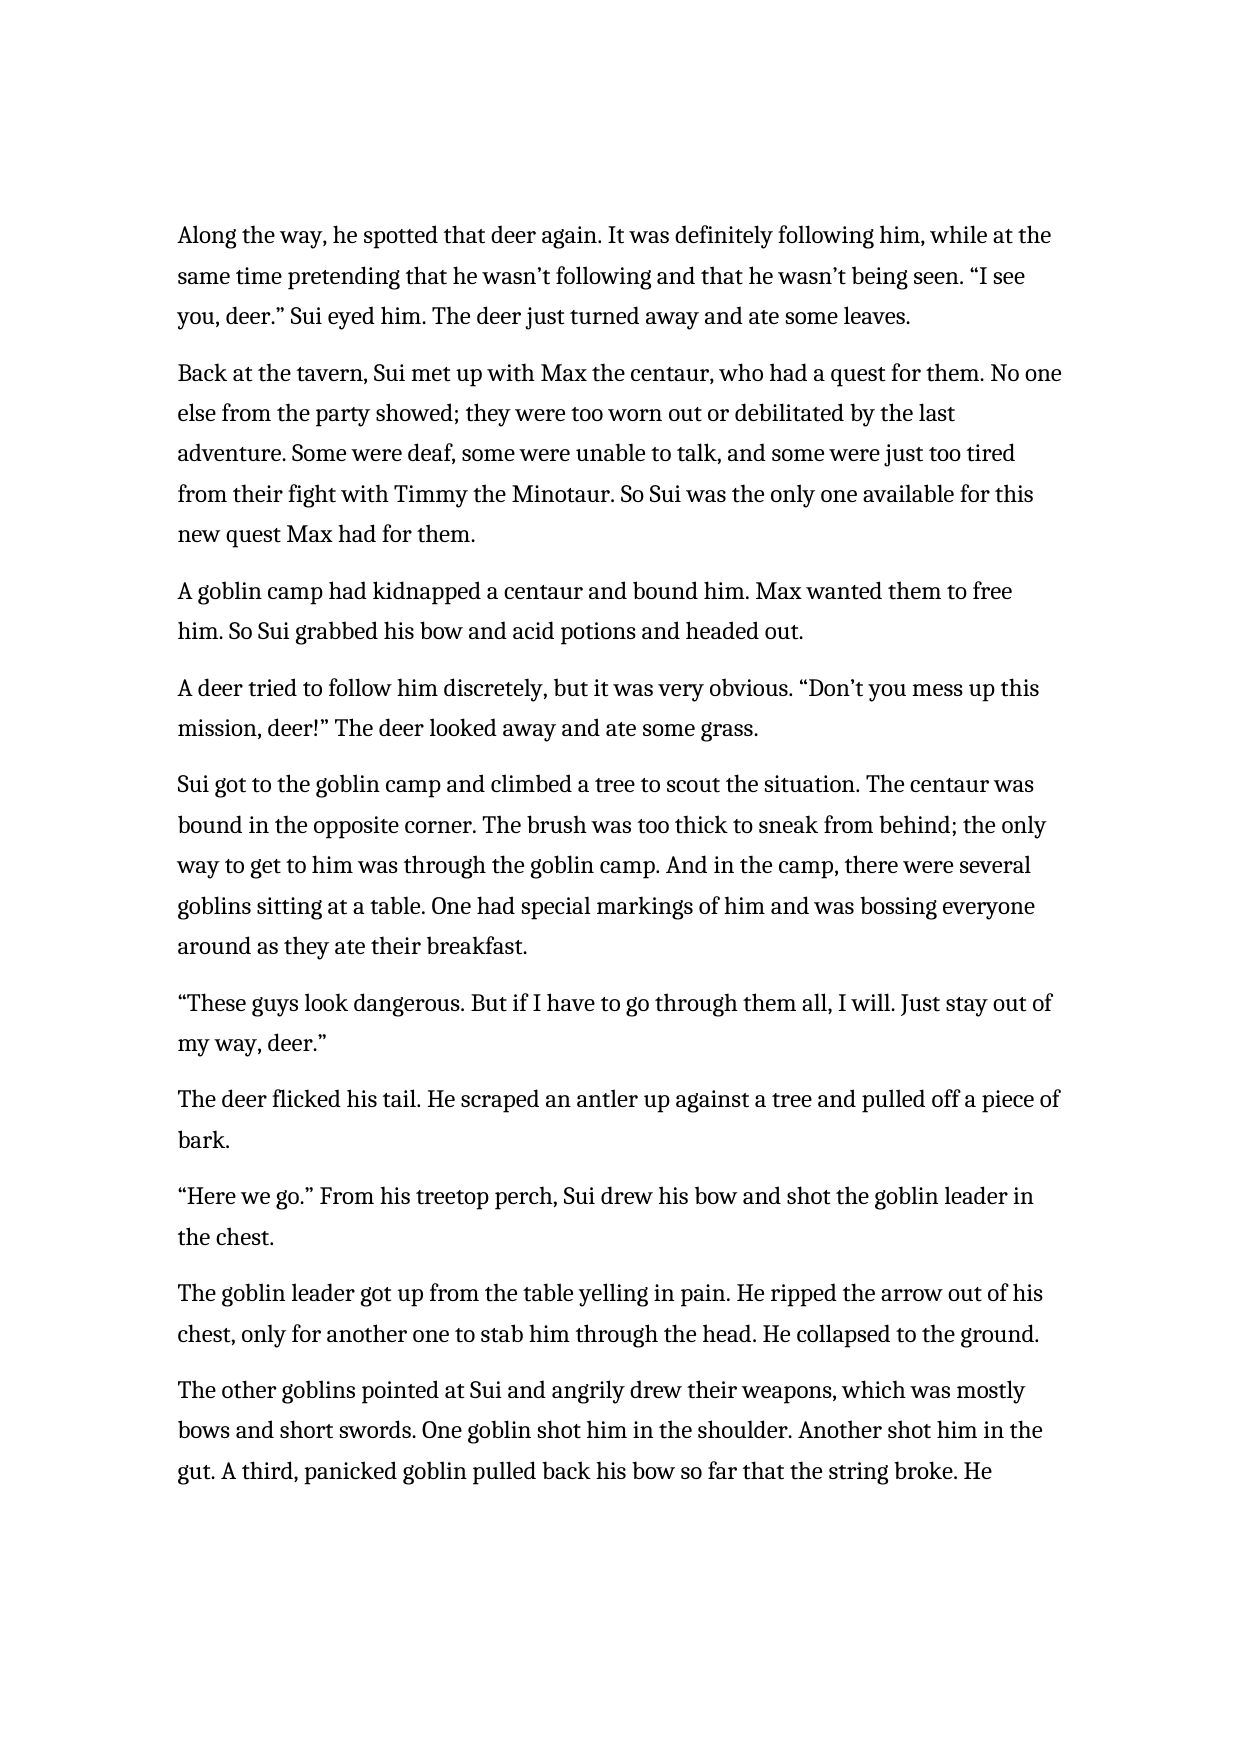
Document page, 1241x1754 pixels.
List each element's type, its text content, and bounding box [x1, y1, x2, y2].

text The deer flicked his tail. He scraped an antler up against a tree and pulled off a piece of bark. [177, 1081, 1063, 1159]
text Sui got to the goblin camp and climbed a tree to scout the situation. The centaur was bound in the opposite corner. The brush was too thick to sneak from behind; the only way to get to him was through the goblin camp. And in the camp, there were several goblins sitting at a table. One had special markings of him and was bossing everyone around as they ate their breakfast. [177, 766, 1063, 965]
text The goblin leader got up from the table yelling in pain. He ripped the arrow out of his chest, only for another one to stab him through the head. He collapsed to the ground. [177, 1275, 1063, 1353]
text A goblin camp had kidnapped a centaur and bound him. Max wanted them to free him. So Sui grabbed his bow and acid potions and headed out. [177, 572, 1063, 650]
text Along the way, he spotted that deer again. It was definitely following him, while at the same time pretending that he wasn’t following and that he wasn’t being seen. “I see you, deer.” Sui eyed him. The deer just turned away and ate some leaves. [177, 217, 1063, 335]
text Back at the tavern, Sui met up with Max the centaur, who had a quest for them. No one else from the party showed; they were too worn out or debilitated by the last adventure. Some were deaf, some were unable to talk, and some were just too tired from their fight with Timmy the Minotaur. So Sui was the only one available for this new quest Max had for them. [177, 354, 1063, 553]
text “Here we go.” From his treetop perch, Sui drew his bow and shot the goblin leader in the chest. [177, 1178, 1063, 1256]
text A deer tried to follow him discretely, but it was very obvious. “Don’t you mess up this mission, deer!” The deer looked away and ate some grass. [177, 669, 1063, 747]
text “These guys look dangerous. But if I have to go through them all, I will. Just stay out of my way, deer.” [177, 984, 1063, 1062]
